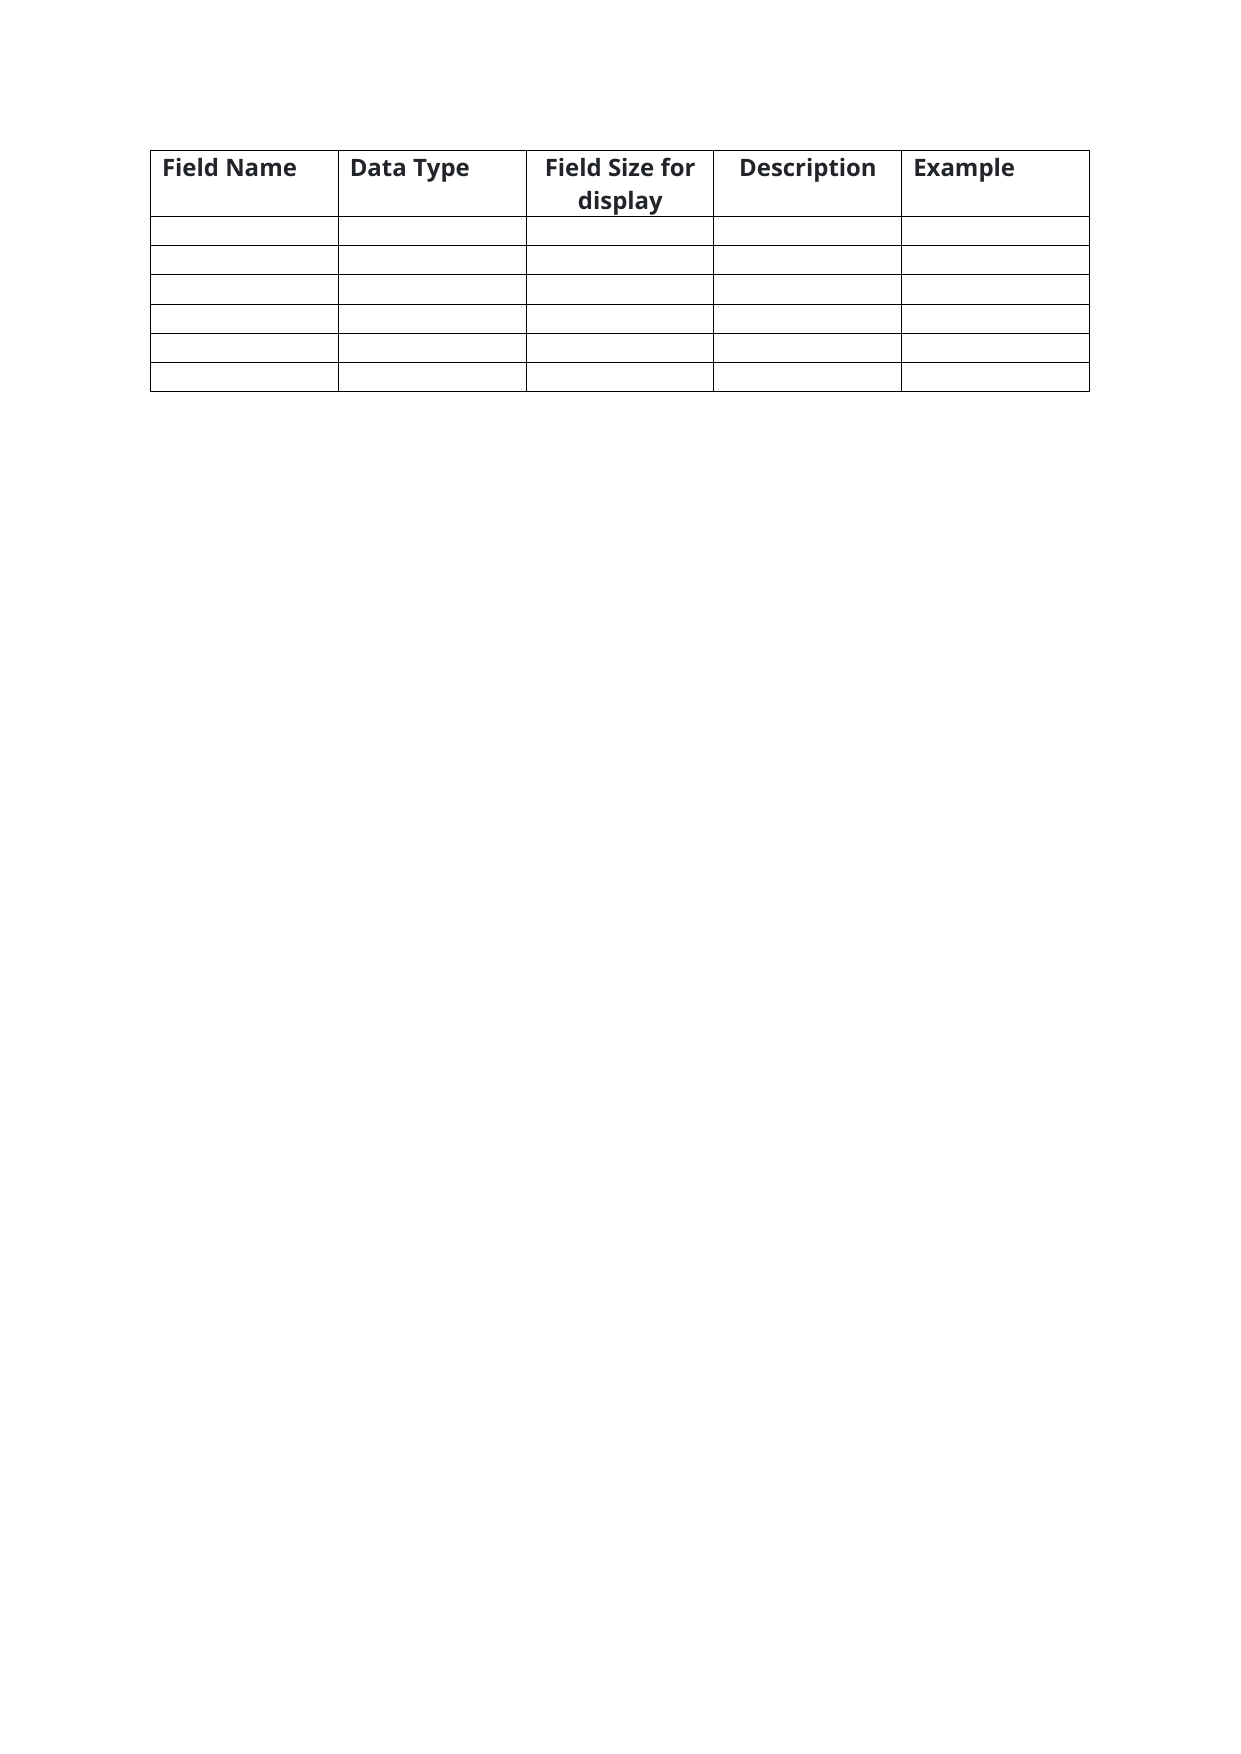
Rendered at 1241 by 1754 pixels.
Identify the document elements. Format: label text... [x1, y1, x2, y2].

table_cell [527, 305, 713, 332]
table_cell [714, 246, 901, 274]
table_header Field Size for display [527, 151, 713, 216]
table_cell [527, 363, 713, 391]
table_cell [902, 334, 1089, 362]
table_cell [527, 217, 713, 245]
table_cell [151, 334, 338, 362]
table_header Example [902, 151, 1089, 216]
table_header Field Name [151, 151, 338, 216]
table_cell [151, 305, 338, 332]
table_header Description [714, 151, 901, 216]
table_cell [151, 275, 338, 303]
table_cell [527, 334, 713, 362]
table_cell [339, 334, 526, 362]
table_cell [339, 217, 526, 245]
table_cell [527, 246, 713, 274]
table_cell [902, 305, 1089, 332]
table_cell [527, 275, 713, 303]
table_header Data Type [339, 151, 526, 216]
table_cell [151, 363, 338, 391]
table_cell [902, 246, 1089, 274]
table_cell [902, 275, 1089, 303]
table_cell [714, 334, 901, 362]
table_cell [714, 363, 901, 391]
table_cell [339, 363, 526, 391]
table_cell [339, 275, 526, 303]
table_cell [339, 305, 526, 332]
table_cell [714, 275, 901, 303]
table_cell [902, 363, 1089, 391]
table_cell [714, 305, 901, 332]
table_cell [339, 246, 526, 274]
table_cell [902, 217, 1089, 245]
table_cell [714, 217, 901, 245]
table_cell [151, 217, 338, 245]
table_cell [151, 246, 338, 274]
